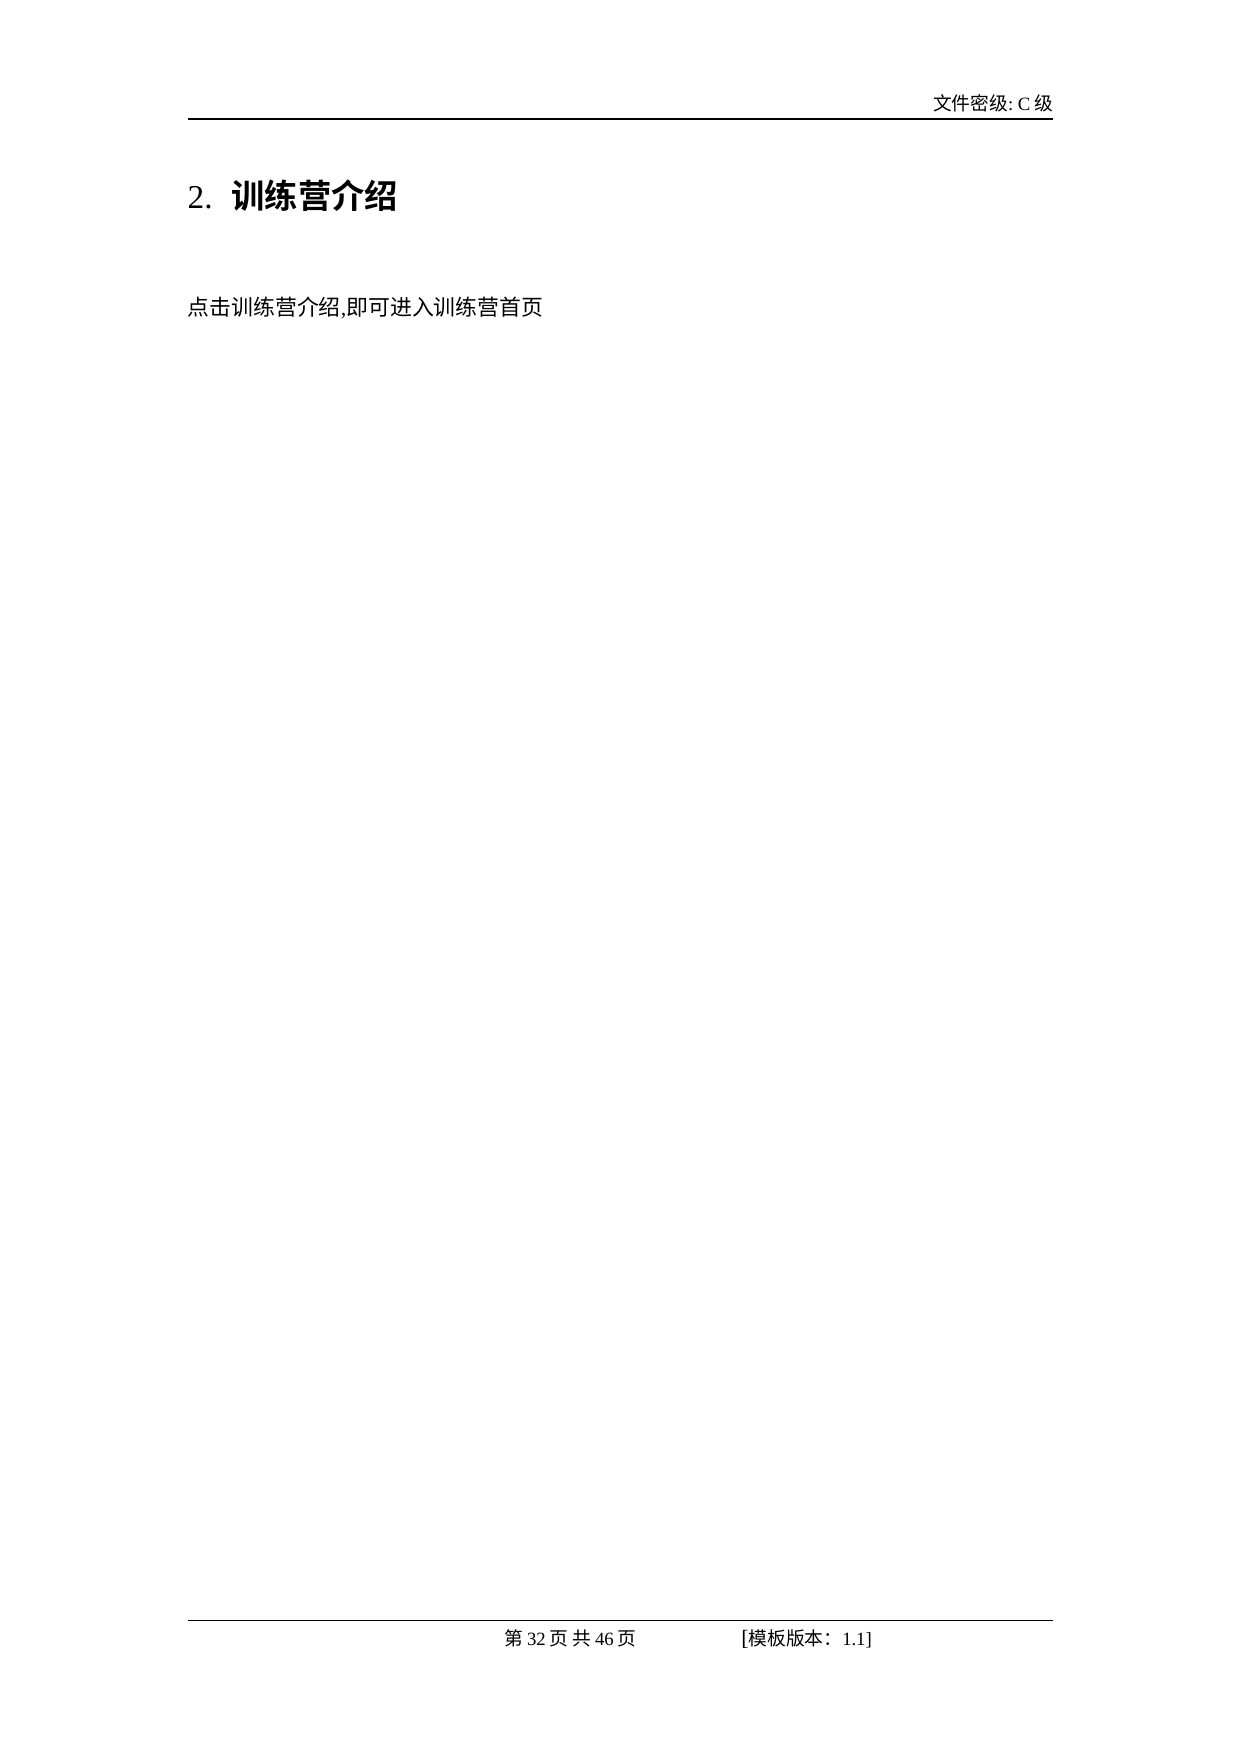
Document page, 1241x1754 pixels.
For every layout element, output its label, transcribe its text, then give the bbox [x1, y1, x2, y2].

text 点击训练营介绍,即可进入训练营首页 [187, 289, 1053, 322]
subtitle 训练营介绍 [187, 162, 1009, 227]
